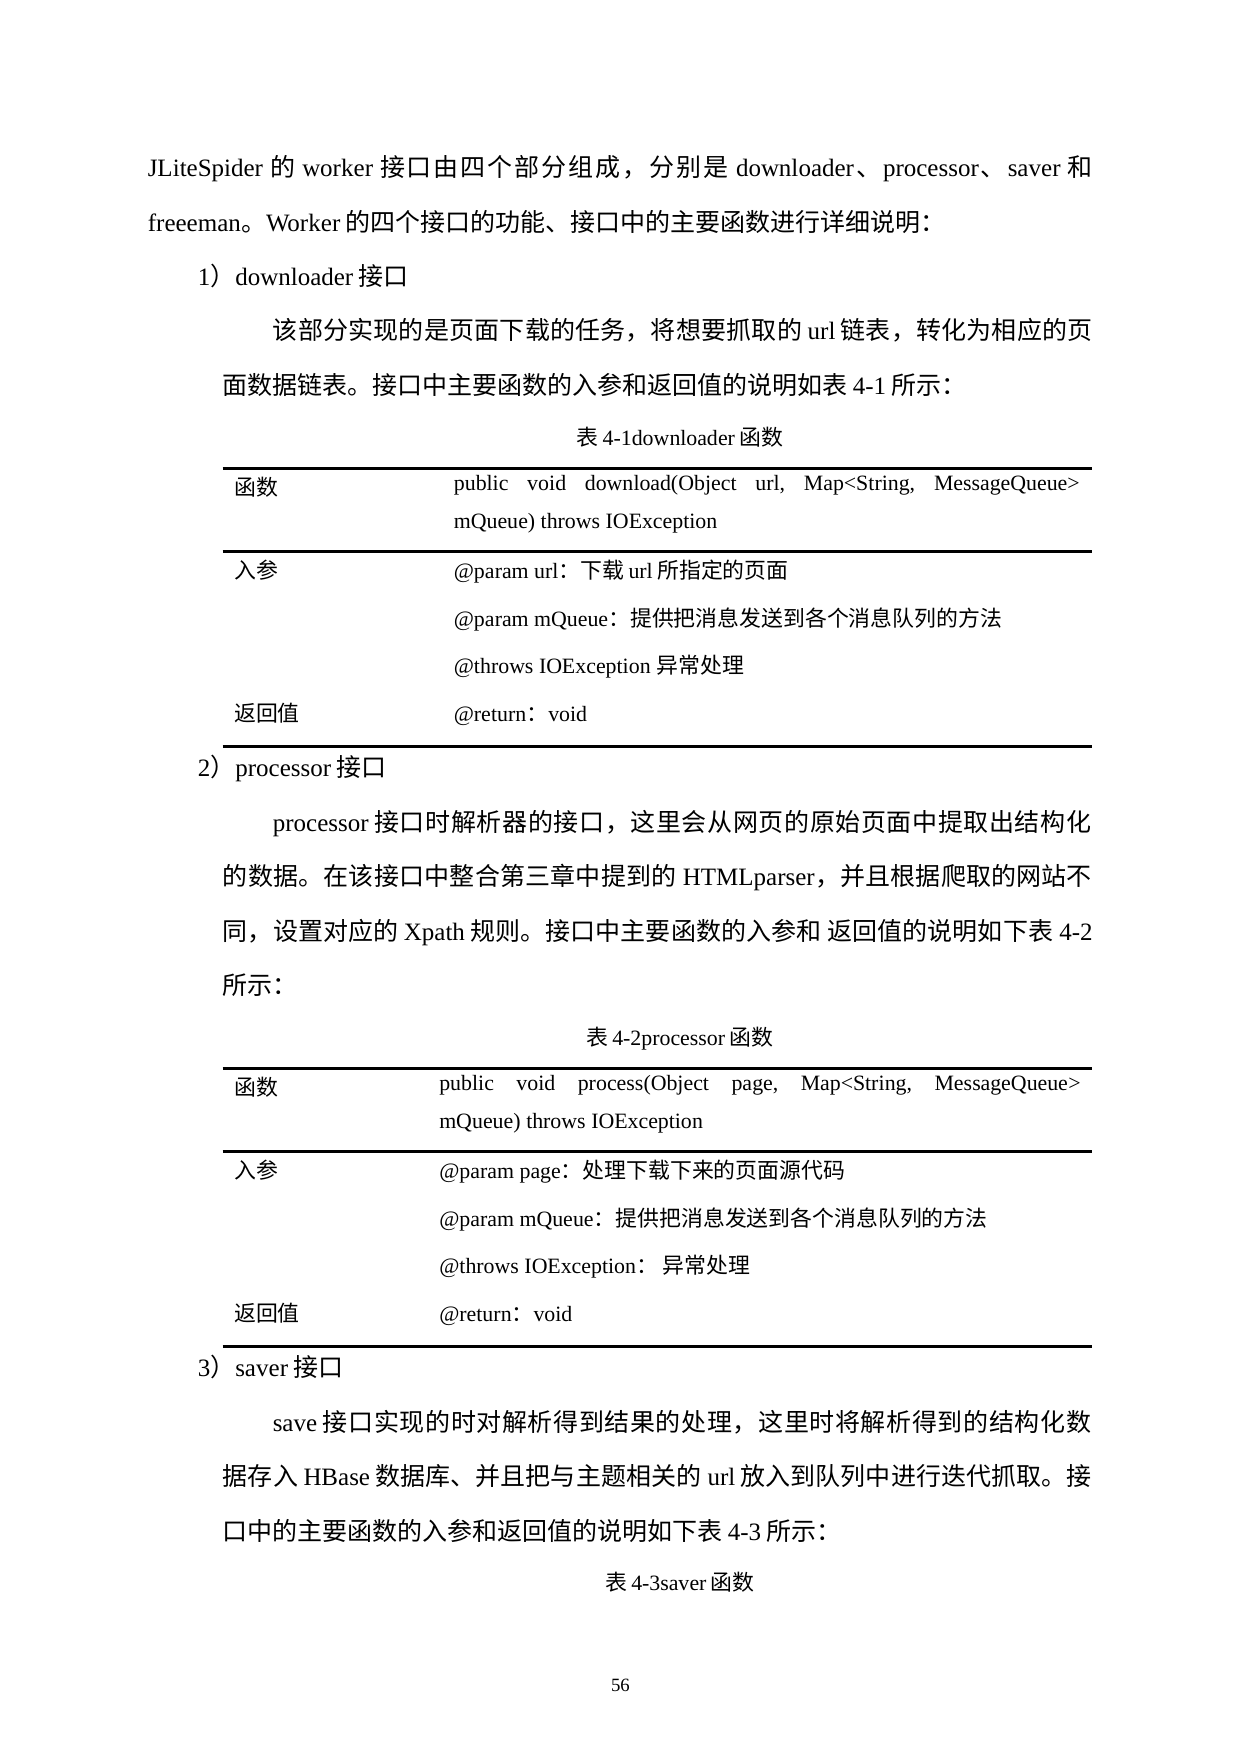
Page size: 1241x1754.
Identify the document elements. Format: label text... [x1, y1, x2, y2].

list 表4-3saver函数 [223, 1565, 1092, 1597]
table_cell 入参 [223, 1153, 428, 1296]
text 3）saver接口 [148, 1348, 1092, 1384]
table_cell 返回值 [223, 696, 442, 745]
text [148, 148, 1092, 238]
table_cell @param url：下载url所指定的页面 @param mQueue：提供把消息发送到各个消息队列的方法 @throws IOException 异常处理 [443, 553, 1092, 696]
list 该部分实现的是页面下载的任务，将想要抓取的url链表，转化为相应的页面数据链表。接口中主要函数的入参和返回值的说明如表4-1所示： [223, 311, 1092, 401]
list processor接口时解析器的接口，这里会从网页的原始页面中提取出结构化的数据。在该接口中整合第三章中提到的HTMLparser，并且根据爬取的网站不同，设置对应的Xpath规则。接口中主要函数的入参和 返回值的说明如下表4-2所示： [223, 802, 1092, 1002]
text 1）downloader接口 [148, 256, 1092, 293]
table_cell @param page：处理下载下来的页面源代码 @param mQueue：提供把消息发送到各个消息队列的方法 @throws IOException： 异常处理 [428, 1153, 1092, 1296]
list 表4-1downloader函数 [223, 419, 1092, 451]
table_cell 入参 [223, 553, 442, 696]
table_header public void process(Object page, Map<String, MessageQueue> mQueue) throws IOException [428, 1070, 1092, 1150]
table_cell @return：void [428, 1296, 1092, 1345]
table_cell @return：void [443, 696, 1092, 745]
table_header 函数 [223, 1070, 428, 1150]
list save接口实现的时对解析得到结果的处理，这里时将解析得到的结构化数据存入HBase数据库、并且把与主题相关的url放入到队列中进行迭代抓取。接口中的主要函数的入参和返回值的说明如下表4-3所示： [223, 1402, 1092, 1547]
table_header 函数 [223, 470, 442, 550]
table_header public void download(Object url, Map<String, MessageQueue> mQueue) throws IOException [443, 470, 1092, 550]
text 2）processor接口 [148, 748, 1092, 784]
list 表4-2processor函数 [223, 1020, 1092, 1051]
table_cell 返回值 [223, 1296, 428, 1345]
